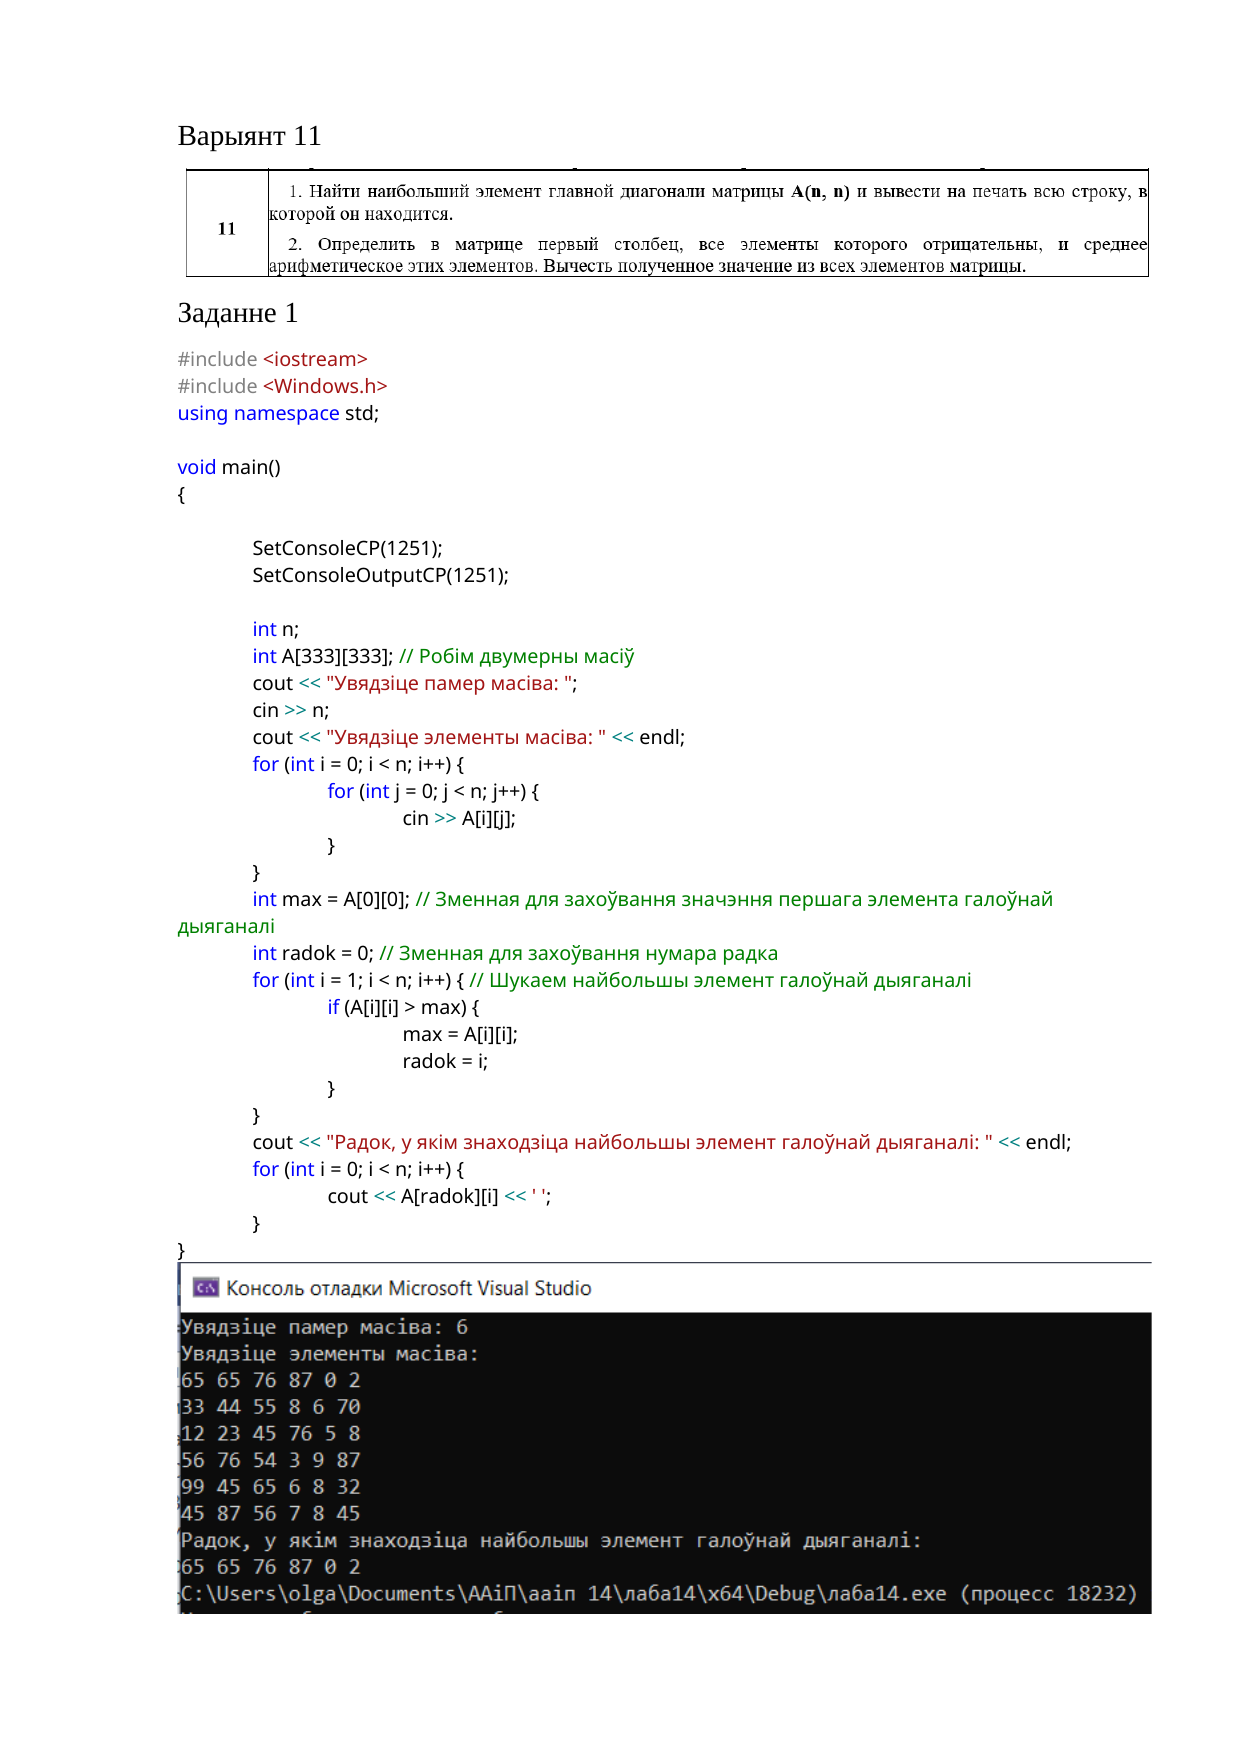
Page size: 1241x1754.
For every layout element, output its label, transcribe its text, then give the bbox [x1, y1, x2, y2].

text for (int j = 0; j < n; j++) { [177, 777, 1152, 804]
text for (int i = 0; i < n; i++) { [177, 1155, 1152, 1182]
text #include <iostream> [177, 346, 1152, 372]
text } [177, 1074, 1152, 1101]
text using namespace std; [177, 399, 1152, 426]
text max = A[i][i]; [177, 1020, 1152, 1047]
text int max = A[0][0]; // Зменная для захоўвання значэння першага элемента галоўнай дыяганалі [177, 885, 1152, 939]
text Заданне 1 [177, 295, 1152, 329]
text Варыянт 11 [177, 118, 1152, 152]
text cout << "Увядзіце памер масіва: "; [177, 669, 1152, 696]
text if (A[i][i] > max) { [177, 993, 1152, 1020]
text SetConsoleOutputCP(1251); [177, 561, 1152, 588]
text } [177, 831, 1152, 858]
text } [177, 858, 1152, 885]
text int radok = 0; // Зменная для захоўвання нумара радка [177, 939, 1152, 966]
text void main() [177, 453, 1152, 480]
text cout << "Увядзіце элементы масіва: " << endl; [177, 723, 1152, 750]
text SetConsoleCP(1251); [177, 534, 1152, 561]
text { [177, 480, 1152, 507]
text #include <Windows.h> [177, 372, 1152, 399]
text for (int i = 1; i < n; i++) { // Шукаем найбольшы элемент галоўнай дыяганалі [177, 966, 1152, 993]
picture [177, 168, 1152, 277]
text cout << A[radok][i] << ' '; [177, 1182, 1152, 1209]
text } [177, 1101, 1152, 1128]
text cout << "Радок, у якім знаходзіца найбольшы элемент галоўнай дыяганалі: " << endl; [177, 1128, 1152, 1155]
text cin >> n; [177, 696, 1152, 723]
text radok = i; [177, 1047, 1152, 1074]
picture [177, 1262, 1152, 1614]
text int n; [177, 615, 1152, 642]
text for (int i = 0; i < n; i++) { [177, 750, 1152, 777]
text } [177, 1209, 1152, 1236]
text cin >> A[i][j]; [177, 804, 1152, 831]
text } [177, 1236, 1152, 1262]
text int A[333][333]; // Робім двумерны масіў [177, 642, 1152, 669]
